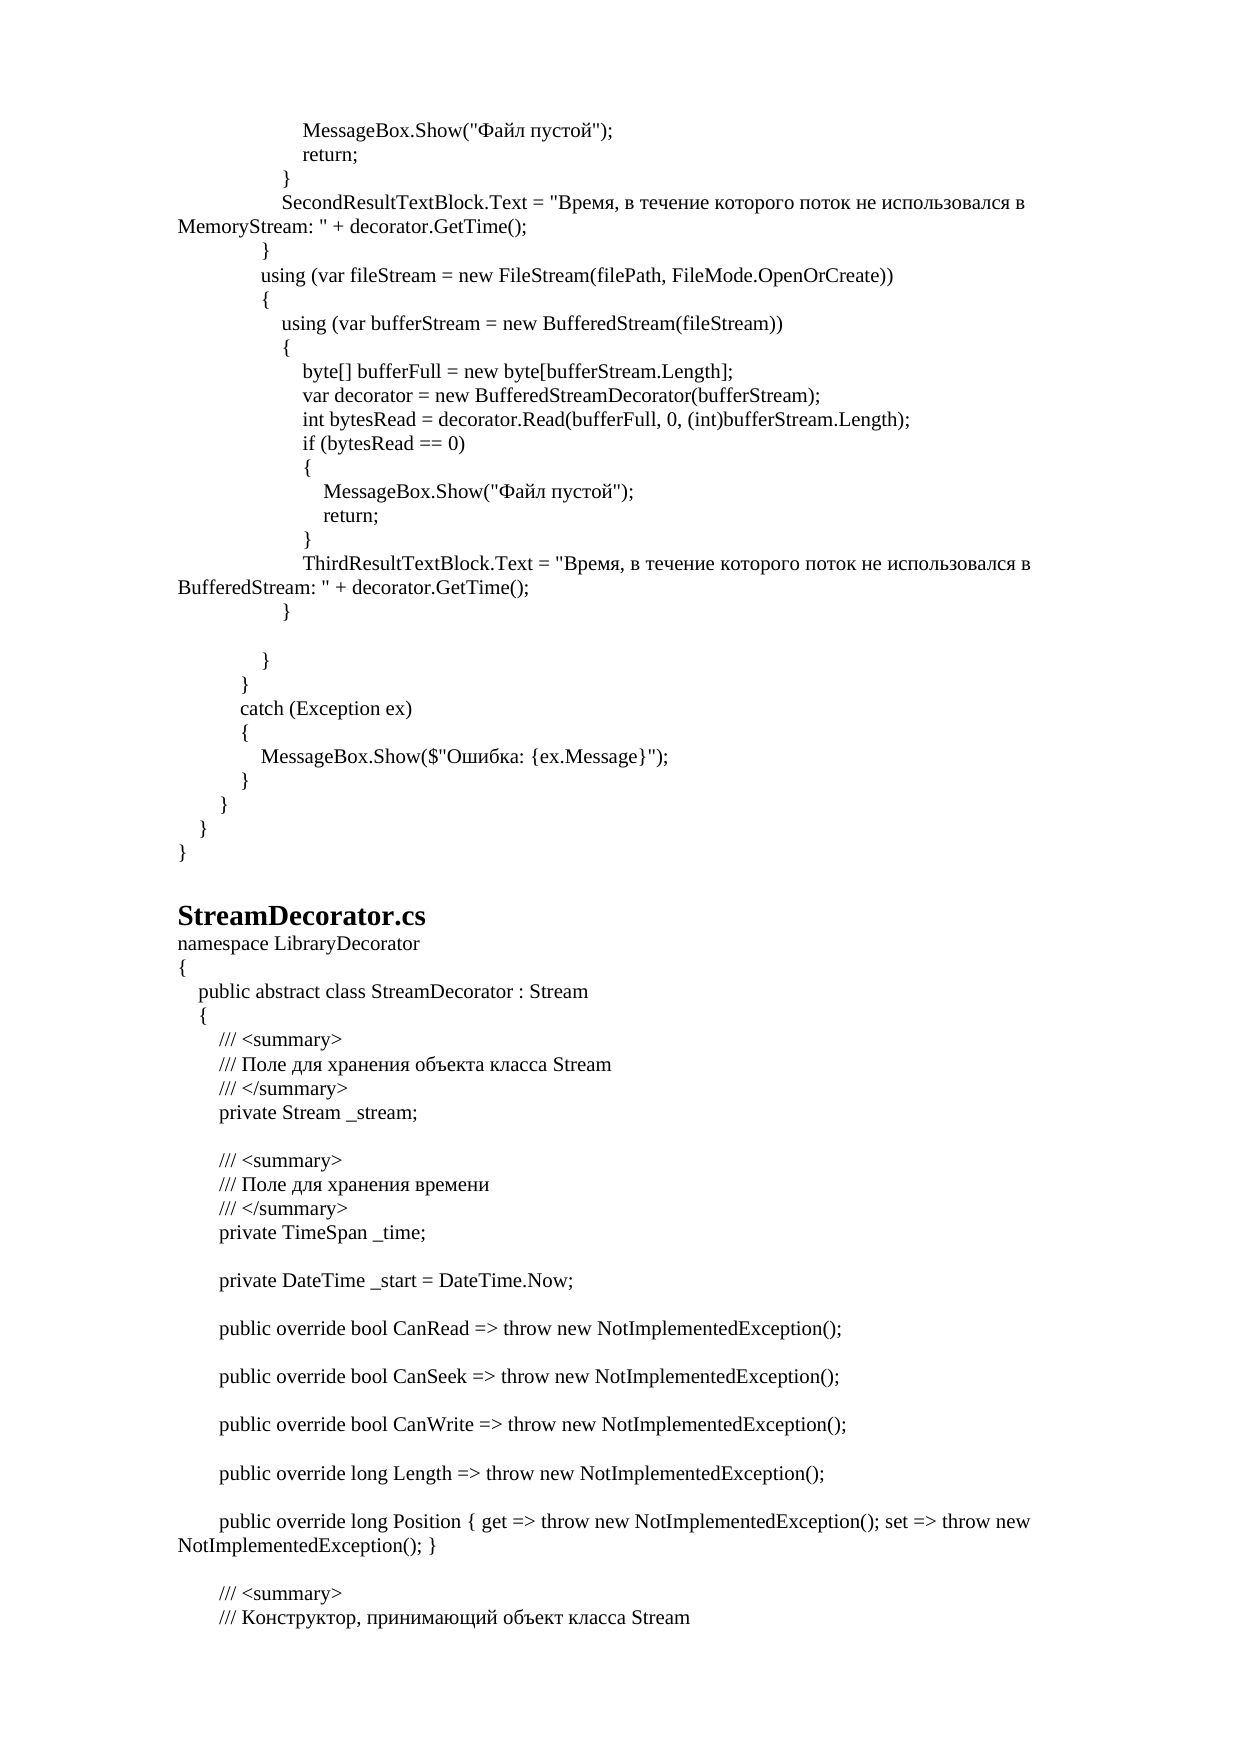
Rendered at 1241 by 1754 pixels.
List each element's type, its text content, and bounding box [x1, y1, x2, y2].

text ThirdResultTextBlock.Text = "Время, в течение которого поток не использовался в BufferedStream: " + decorator.GetTime(); [177, 551, 1152, 599]
text /// <summary> [177, 1148, 1152, 1172]
text { [177, 455, 1152, 479]
text public override bool CanRead => throw new NotImplementedException(); [177, 1316, 1152, 1340]
text using (var bufferStream = new BufferedStream(fileStream)) [177, 311, 1152, 335]
text /// </summary> [177, 1076, 1152, 1099]
text /// Поле для хранения времени [177, 1172, 1152, 1196]
text { [177, 955, 1152, 979]
text } [177, 166, 1152, 190]
text } [177, 527, 1152, 551]
text catch (Exception ex) [177, 696, 1152, 720]
text using (var fileStream = new FileStream(filePath, FileMode.OpenOrCreate)) [177, 262, 1152, 287]
text /// Конструктор, принимающий объект класса Stream [177, 1605, 1152, 1629]
text { [177, 335, 1152, 359]
text } [177, 792, 1152, 816]
text public override long Length => throw new NotImplementedException(); [177, 1461, 1152, 1484]
text } [177, 647, 1152, 672]
text private TimeSpan _time; [177, 1220, 1152, 1244]
text } [177, 816, 1152, 840]
text private DateTime _start = DateTime.Now; [177, 1268, 1152, 1292]
text { [177, 720, 1152, 744]
text byte[] bufferFull = new byte[bufferStream.Length]; [177, 359, 1152, 383]
text /// Поле для хранения объекта класса Stream [177, 1051, 1152, 1076]
text public override bool CanWrite => throw new NotImplementedException(); [177, 1412, 1152, 1436]
text /// </summary> [177, 1196, 1152, 1220]
text SecondResultTextBlock.Text = "Время, в течение которого поток не использовался в MemoryStream: " + decorator.GetTime(); [177, 190, 1152, 238]
text { [177, 287, 1152, 311]
text private Stream _stream; [177, 1099, 1152, 1124]
text StreamDecorator.cs [177, 898, 1152, 931]
text MessageBox.Show("Файл пустой"); [177, 479, 1152, 503]
text public override long Position { get => throw new NotImplementedException(); set => throw new NotImplementedException(); } [177, 1509, 1152, 1557]
text public override bool CanSeek => throw new NotImplementedException(); [177, 1364, 1152, 1388]
text public abstract class StreamDecorator : Stream [177, 979, 1152, 1003]
text MessageBox.Show($"Ошибка: {ex.Message}"); [177, 744, 1152, 768]
text } [177, 840, 1152, 864]
text } [177, 238, 1152, 262]
text int bytesRead = decorator.Read(bufferFull, 0, (int)bufferStream.Length); [177, 407, 1152, 431]
text /// <summary> [177, 1581, 1152, 1605]
text return; [177, 503, 1152, 527]
text } [177, 599, 1152, 623]
text MessageBox.Show("Файл пустой"); [177, 118, 1152, 142]
text { [177, 1003, 1152, 1027]
text if (bytesRead == 0) [177, 431, 1152, 455]
text /// <summary> [177, 1027, 1152, 1051]
text return; [177, 142, 1152, 166]
text namespace LibraryDecorator [177, 931, 1152, 955]
text } [177, 672, 1152, 696]
text } [177, 768, 1152, 792]
text var decorator = new BufferedStreamDecorator(bufferStream); [177, 383, 1152, 407]
